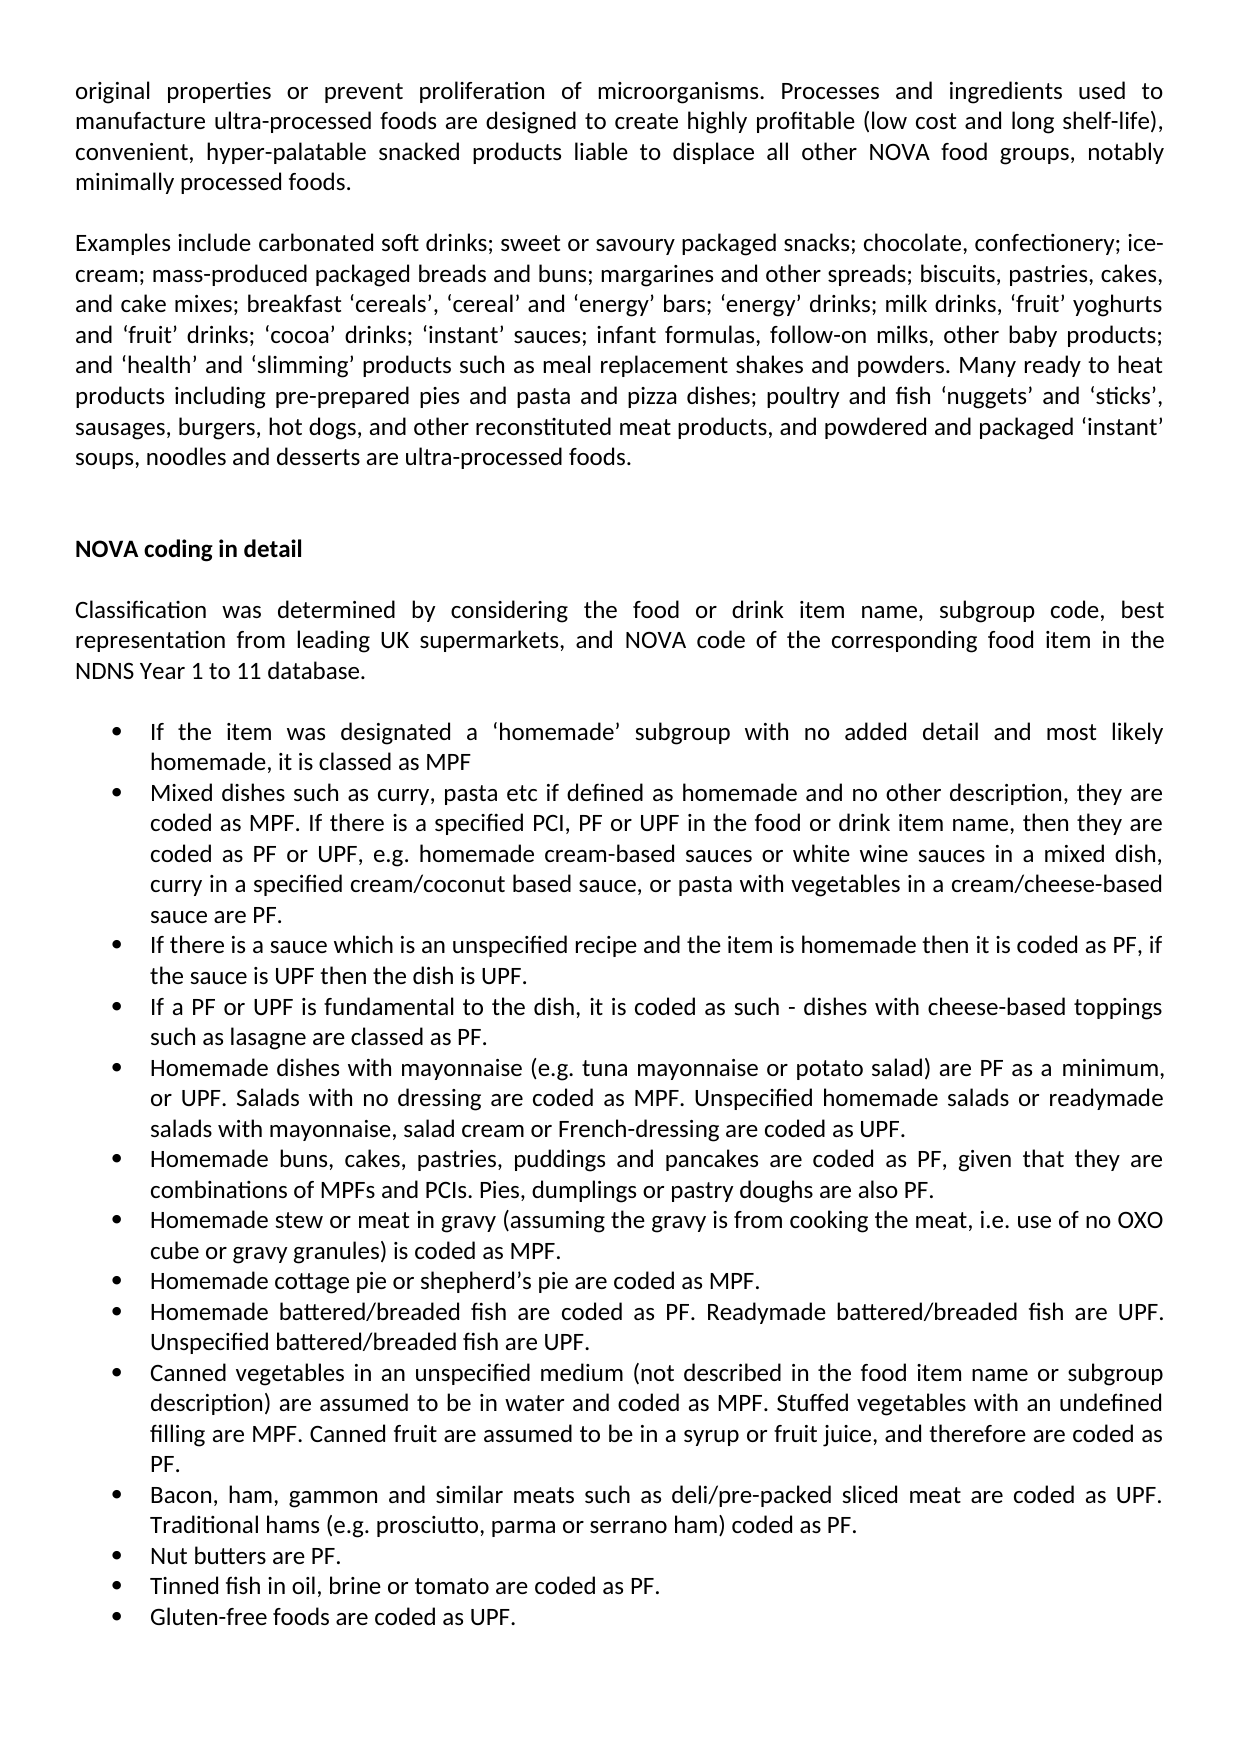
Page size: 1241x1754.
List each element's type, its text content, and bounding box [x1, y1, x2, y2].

list Homemade battered/breaded fish are coded as PF. Readymade battered/breaded fish are UPF. Unspecified battered/breaded fish are UPF. [112, 1296, 1165, 1357]
list Homemade dishes with mayonnaise (e.g. tuna mayonnaise or potato salad) are PF as a minimum, or UPF. Salads with no dressing are coded as MPF. Unspecified homemade salads or readymade salads with mayonnaise, salad cream or French-dressing are coded as UPF. [112, 1052, 1165, 1143]
list Homemade stew or meat in gravy (assuming the gravy is from cooking the meat, i.e. use of no OXO cube or gravy granules) is coded as MPF. [112, 1204, 1165, 1265]
list Homemade cottage pie or shepherd’s pie are coded as MPF. [112, 1265, 1165, 1296]
list If the item was designated a ‘homemade’ subgroup with no added detail and most likely homemade, it is classed as MPF [112, 716, 1165, 777]
list If a PF or UPF is fundamental to the dish, it is coded as such - dishes with cheese-based toppings such as lasagne are classed as PF. [112, 991, 1165, 1052]
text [75, 75, 1165, 197]
list Tinned fish in oil, brine or tomato are coded as PF. [112, 1571, 1165, 1601]
list Gluten-free foods are coded as UPF. [112, 1601, 1165, 1632]
list If there is a sauce which is an unspecified recipe and the item is homemade then it is coded as PF, if the sauce is UPF then the dish is UPF. [112, 929, 1165, 991]
list Nut butters are PF. [112, 1540, 1165, 1571]
text NOVA coding in detail [75, 533, 1165, 563]
list Bacon, ham, gammon and similar meats such as deli/pre-packed sliced meat are coded as UPF. Traditional hams (e.g. prosciutto, parma or serrano ham) coded as PF. [112, 1479, 1165, 1540]
list Mixed dishes such as curry, pasta etc if defined as homemade and no other description, they are coded as MPF. If there is a specified PCI, PF or UPF in the food or drink item name, then they are coded as PF or UPF, e.g. homemade cream-based sauces or white wine sauces in a mixed dish, curry in a specified cream/coconut based sauce, or pasta with vegetables in a cream/cheese-based sauce are PF. [112, 777, 1165, 929]
list Homemade buns, cakes, pastries, puddings and pancakes are coded as PF, given that they are combinations of MPFs and PCIs. Pies, dumplings or pastry doughs are also PF. [112, 1143, 1165, 1204]
text Classification was determined by considering the food or drink item name, subgroup code, best representation from leading UK supermarkets, and NOVA code of the corresponding food item in the NDNS Year 1 to 11 database. [75, 594, 1165, 685]
list Canned vegetables in an unspecified medium (not described in the food item name or subgroup description) are assumed to be in water and coded as MPF. Stuffed vegetables with an undefined filling are MPF. Canned fruit are assumed to be in a syrup or fruit juice, and therefore are coded as PF. [112, 1357, 1165, 1479]
text Examples include carbonated soft drinks; sweet or savoury packaged snacks; chocolate, confectionery; ice-cream; mass-produced packaged breads and buns; margarines and other spreads; biscuits, pastries, cakes, and cake mixes; breakfast ‘cereals’, ‘cereal’ and ‘energy’ bars; ‘energy’ drinks; milk drinks, ‘fruit’ yoghurts and ‘fruit’ drinks; ‘cocoa’ drinks; ‘instant’ sauces; infant formulas, follow-on milks, other baby products; and ‘health’ and ‘slimming’ products such as meal replacement shakes and powders. Many ready to heat products including pre-prepared pies and pasta and pizza dishes; poultry and fish ‘nuggets’ and ‘sticks’, sausages, burgers, hot dogs, and other reconstituted meat products, and powdered and packaged ‘instant’ soups, noodles and desserts are ultra-processed foods. [75, 228, 1165, 472]
